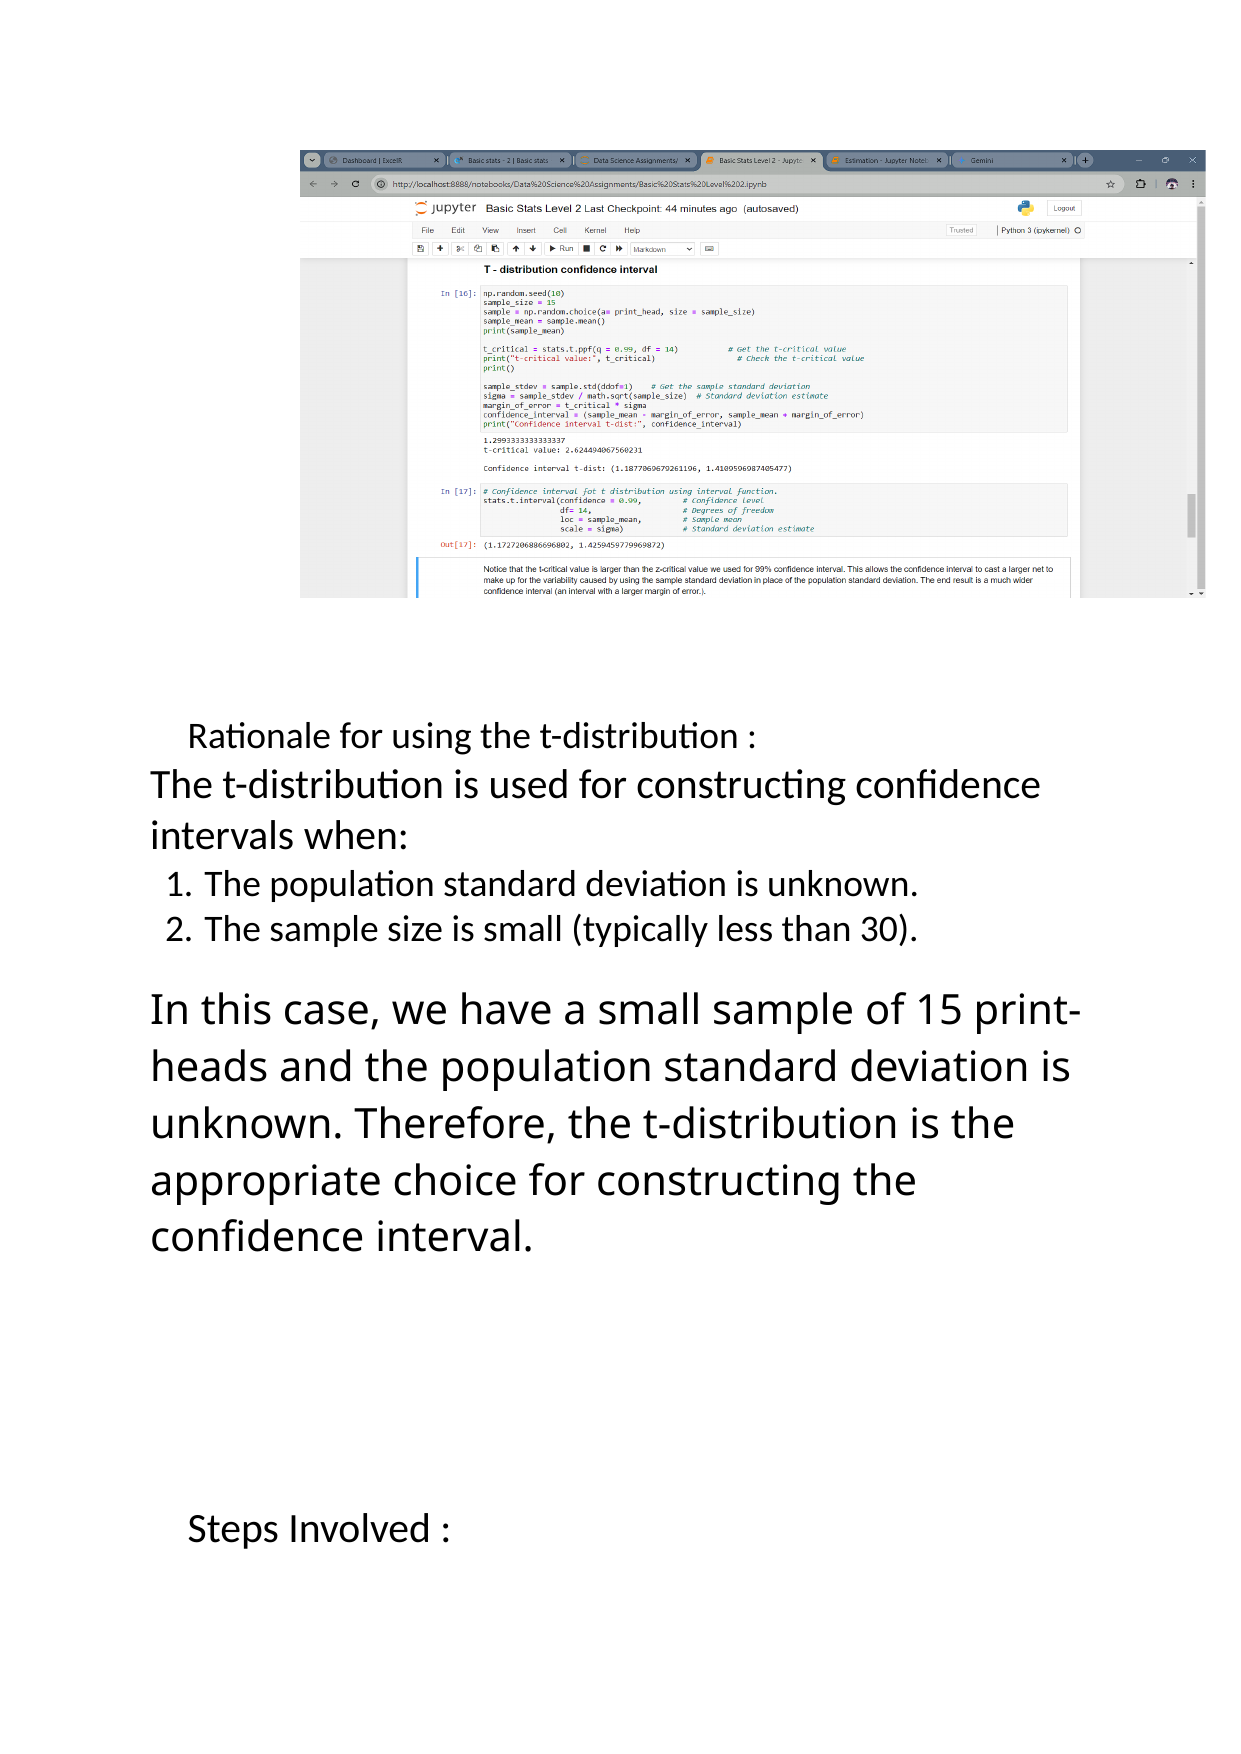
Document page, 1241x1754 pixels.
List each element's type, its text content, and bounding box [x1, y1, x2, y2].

text The t-distribution is used for constructing confidence intervals when: [150, 758, 1090, 859]
list The sample size is small (typically less than 30). [165, 905, 1090, 951]
picture [300, 150, 1206, 598]
list Steps Involved : [187, 1502, 1090, 1553]
list Rationale for using the t-distribution : [187, 712, 1090, 758]
text In this case, we have a small sample of 15 print-heads and the population standard deviation is unknown. Therefore, the t-distribution is the appropriate choice for constructing the confidence interval. [150, 980, 1090, 1264]
list The population standard deviation is unknown. [165, 859, 1090, 905]
